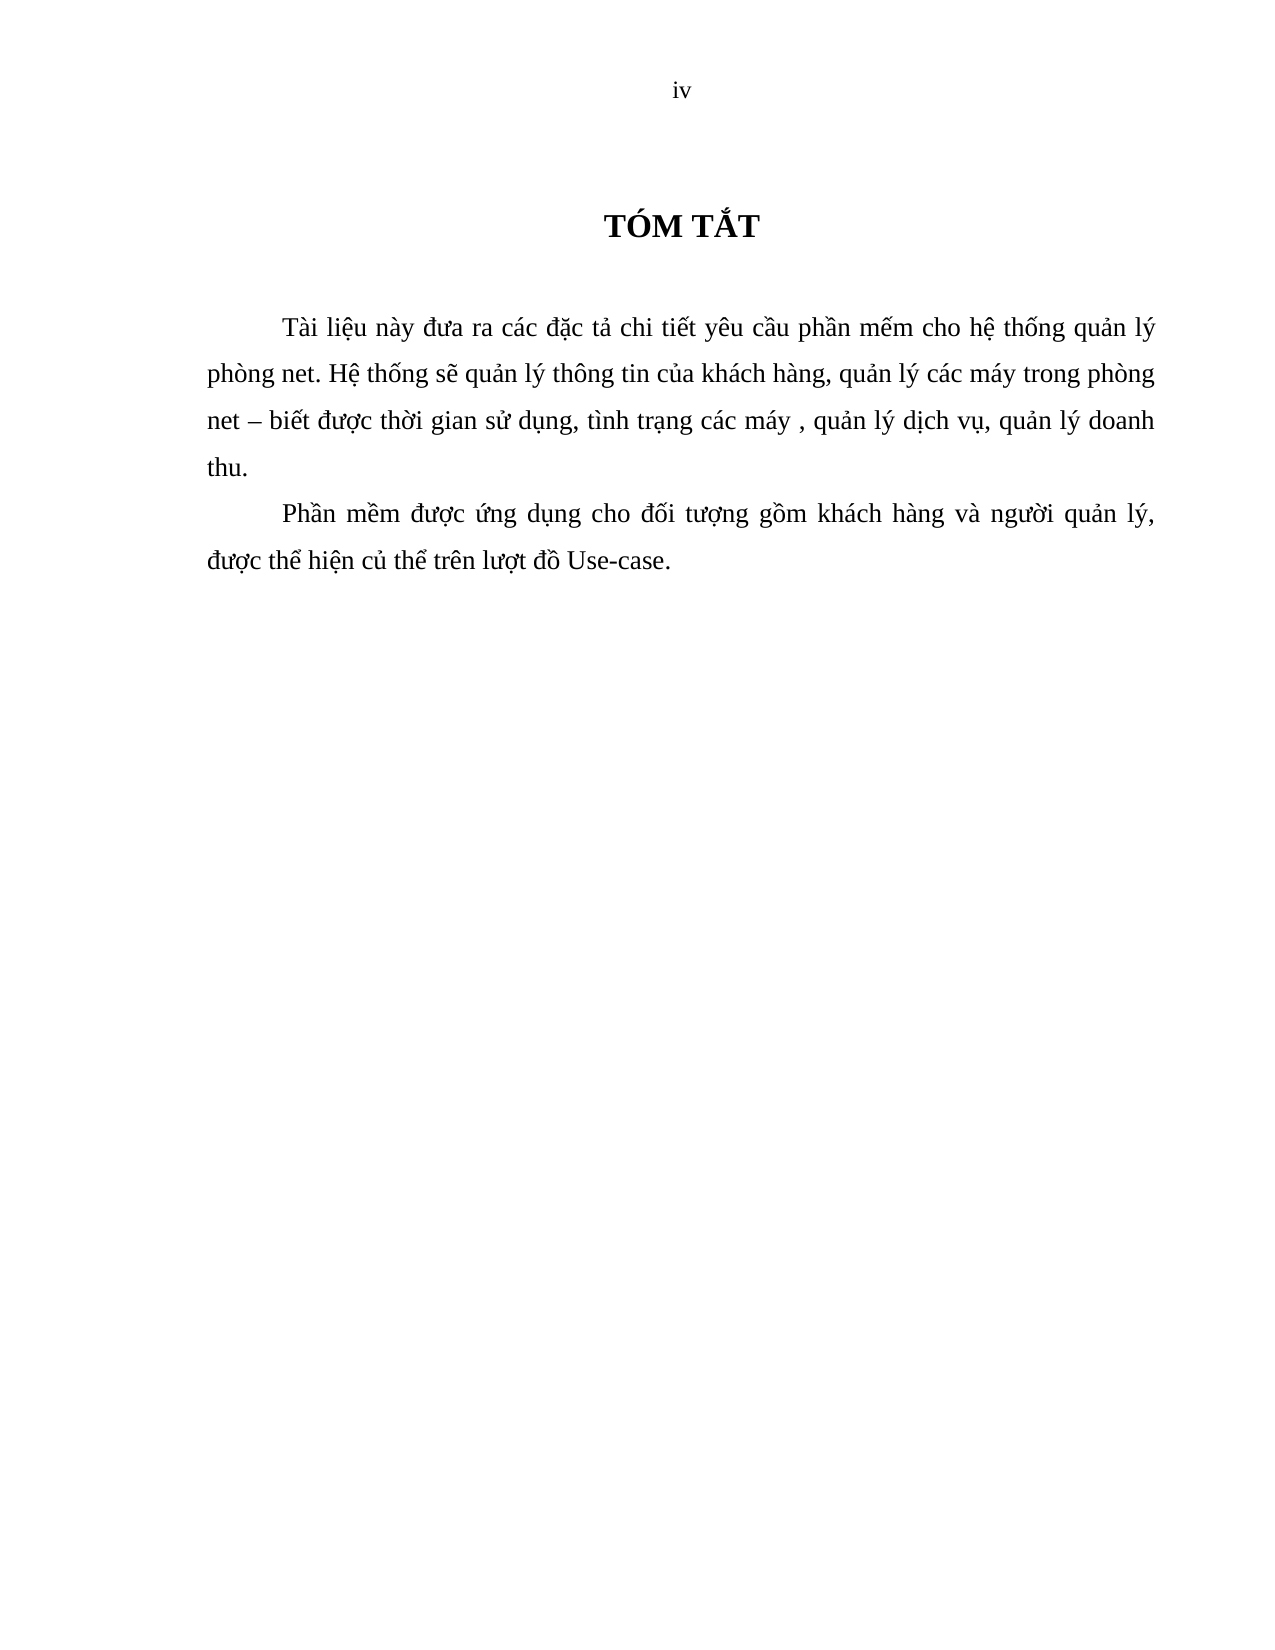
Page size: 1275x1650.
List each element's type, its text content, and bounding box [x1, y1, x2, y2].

text Phần mềm được ứng dụng cho đối tượng gồm khách hàng và người quản lý, được thể hiện củ thể trên lượt đồ Use-case. [207, 498, 1157, 575]
text TÓM TẮT [207, 207, 1157, 245]
text Tài liệu này đưa ra các đặc tả chi tiết yêu cầu phần mếm cho hệ thống quản lý phòng net. Hệ thống sẽ quản lý thông tin của khách hàng, quản lý các máy trong phòng net – biết được thời gian sử dụng, tình trạng các máy , quản lý dịch vụ, quản lý doanh thu. [207, 311, 1157, 482]
